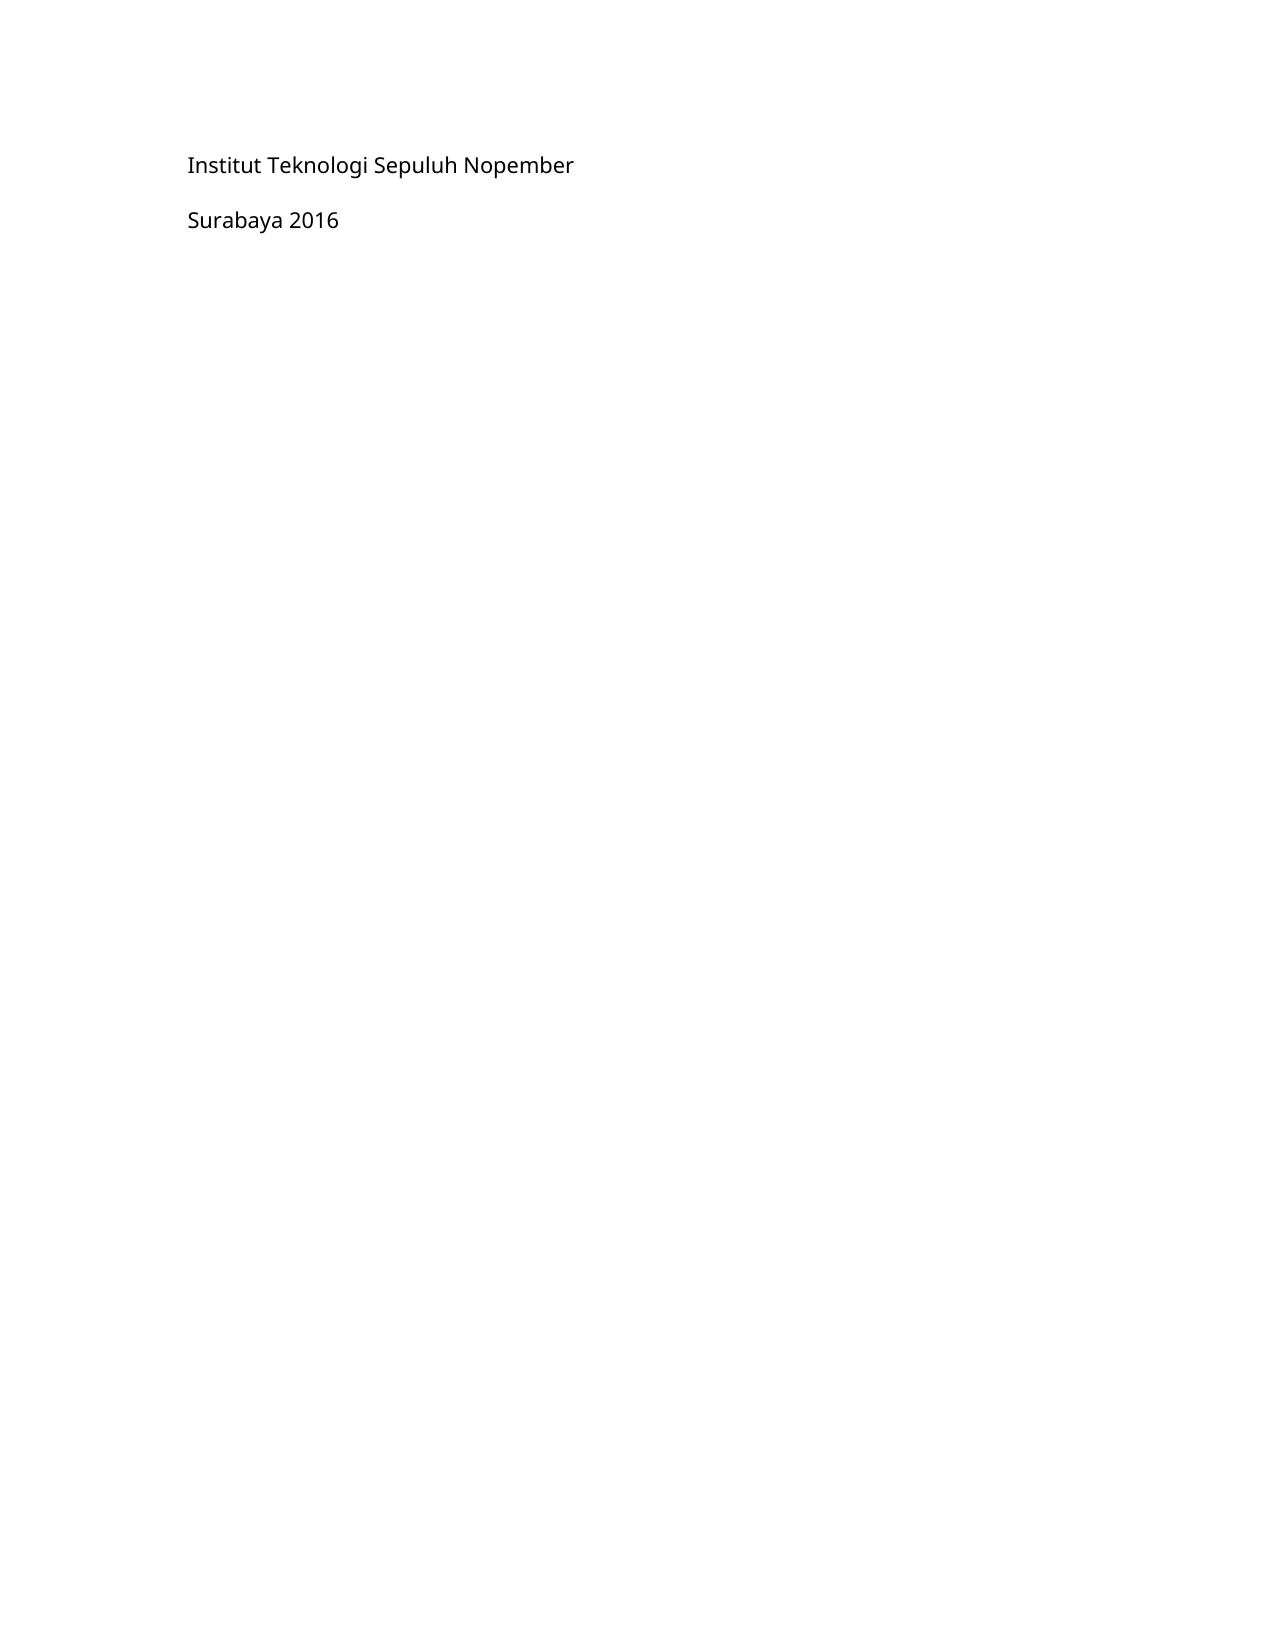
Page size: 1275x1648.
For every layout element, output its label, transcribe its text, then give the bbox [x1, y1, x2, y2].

text Surabaya 2016 [187, 205, 1088, 235]
text Institut Teknologi Sepuluh Nopember [187, 150, 1088, 180]
